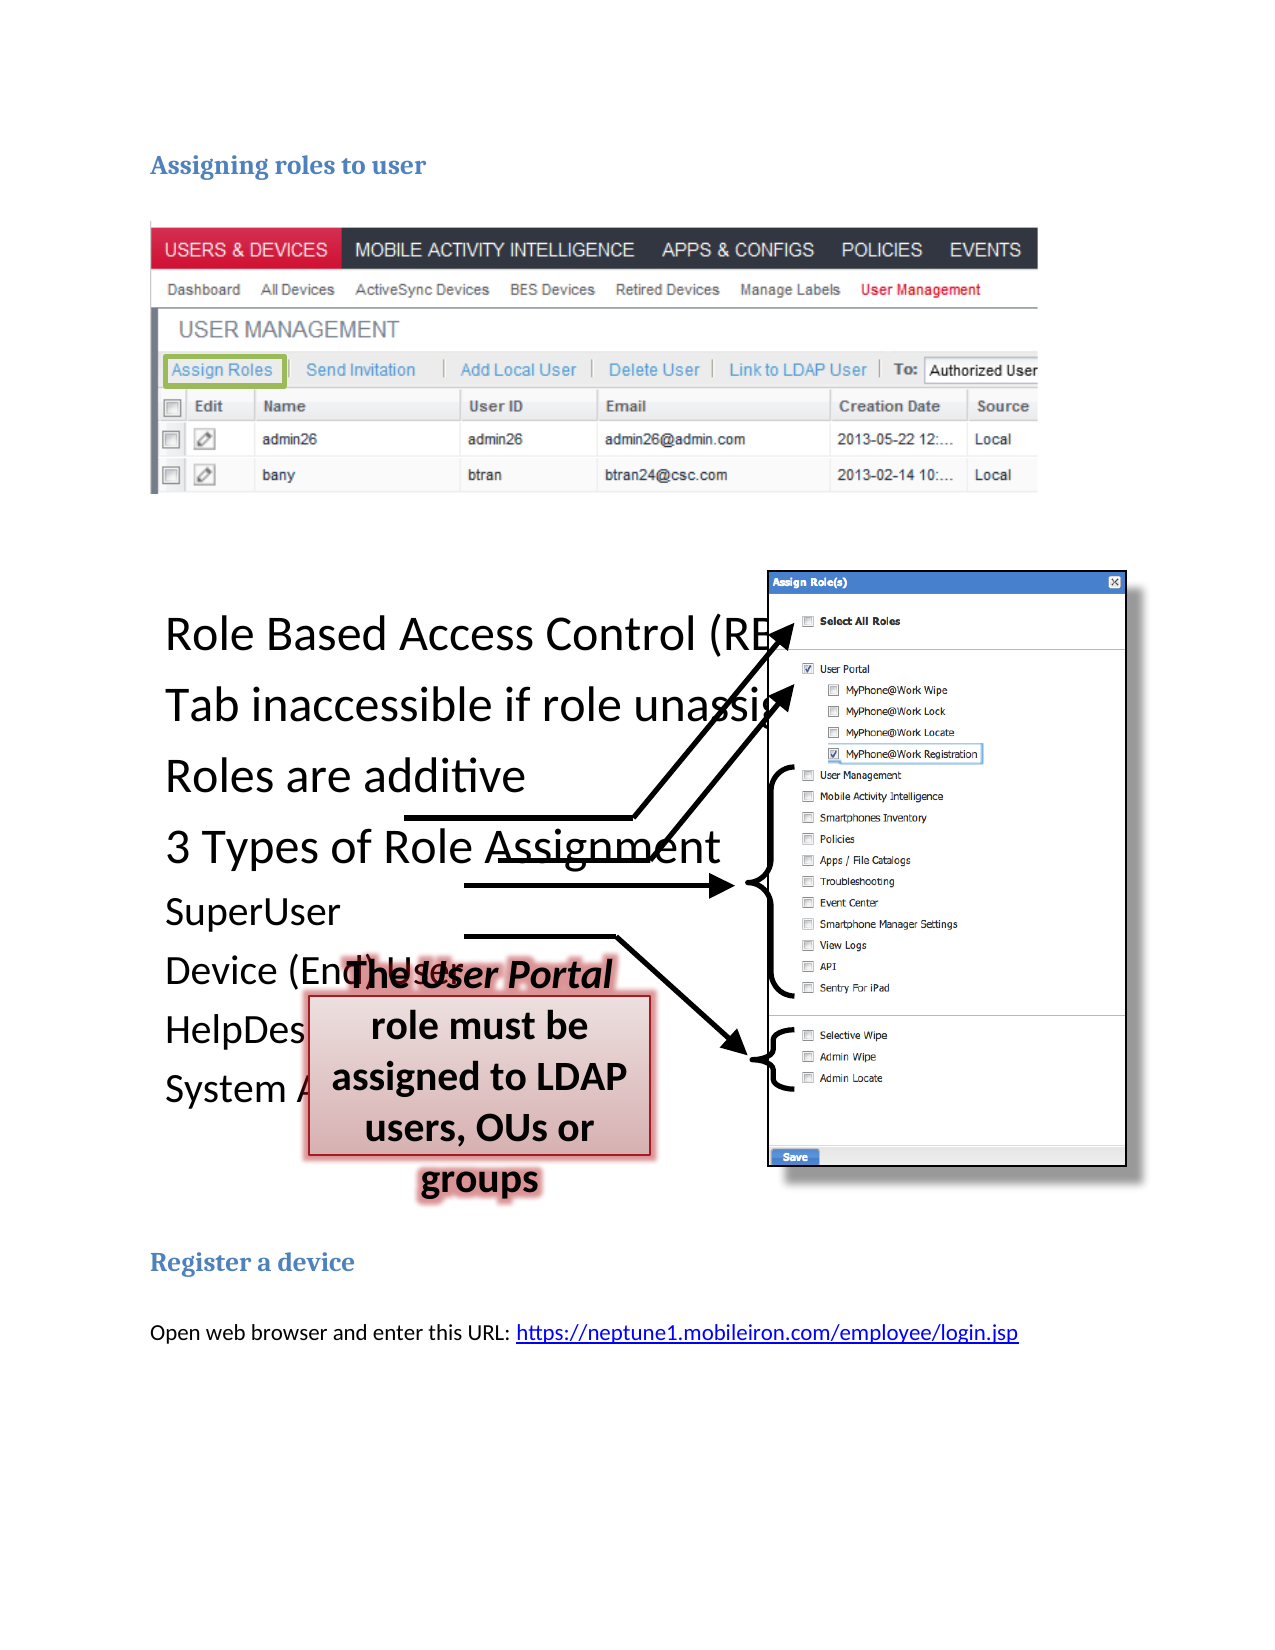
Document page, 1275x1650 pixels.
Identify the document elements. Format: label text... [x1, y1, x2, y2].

subtitle Assigning roles to user [150, 150, 1125, 217]
picture [769, 698, 775, 709]
picture [150, 221, 1038, 494]
subtitle Register a device [150, 1247, 1125, 1314]
text Open web browser and enter this URL: https://neptune1.mobileiron.com/employee/login.jsp [150, 1318, 1125, 1346]
picture [769, 637, 775, 648]
picture [769, 572, 1125, 1165]
